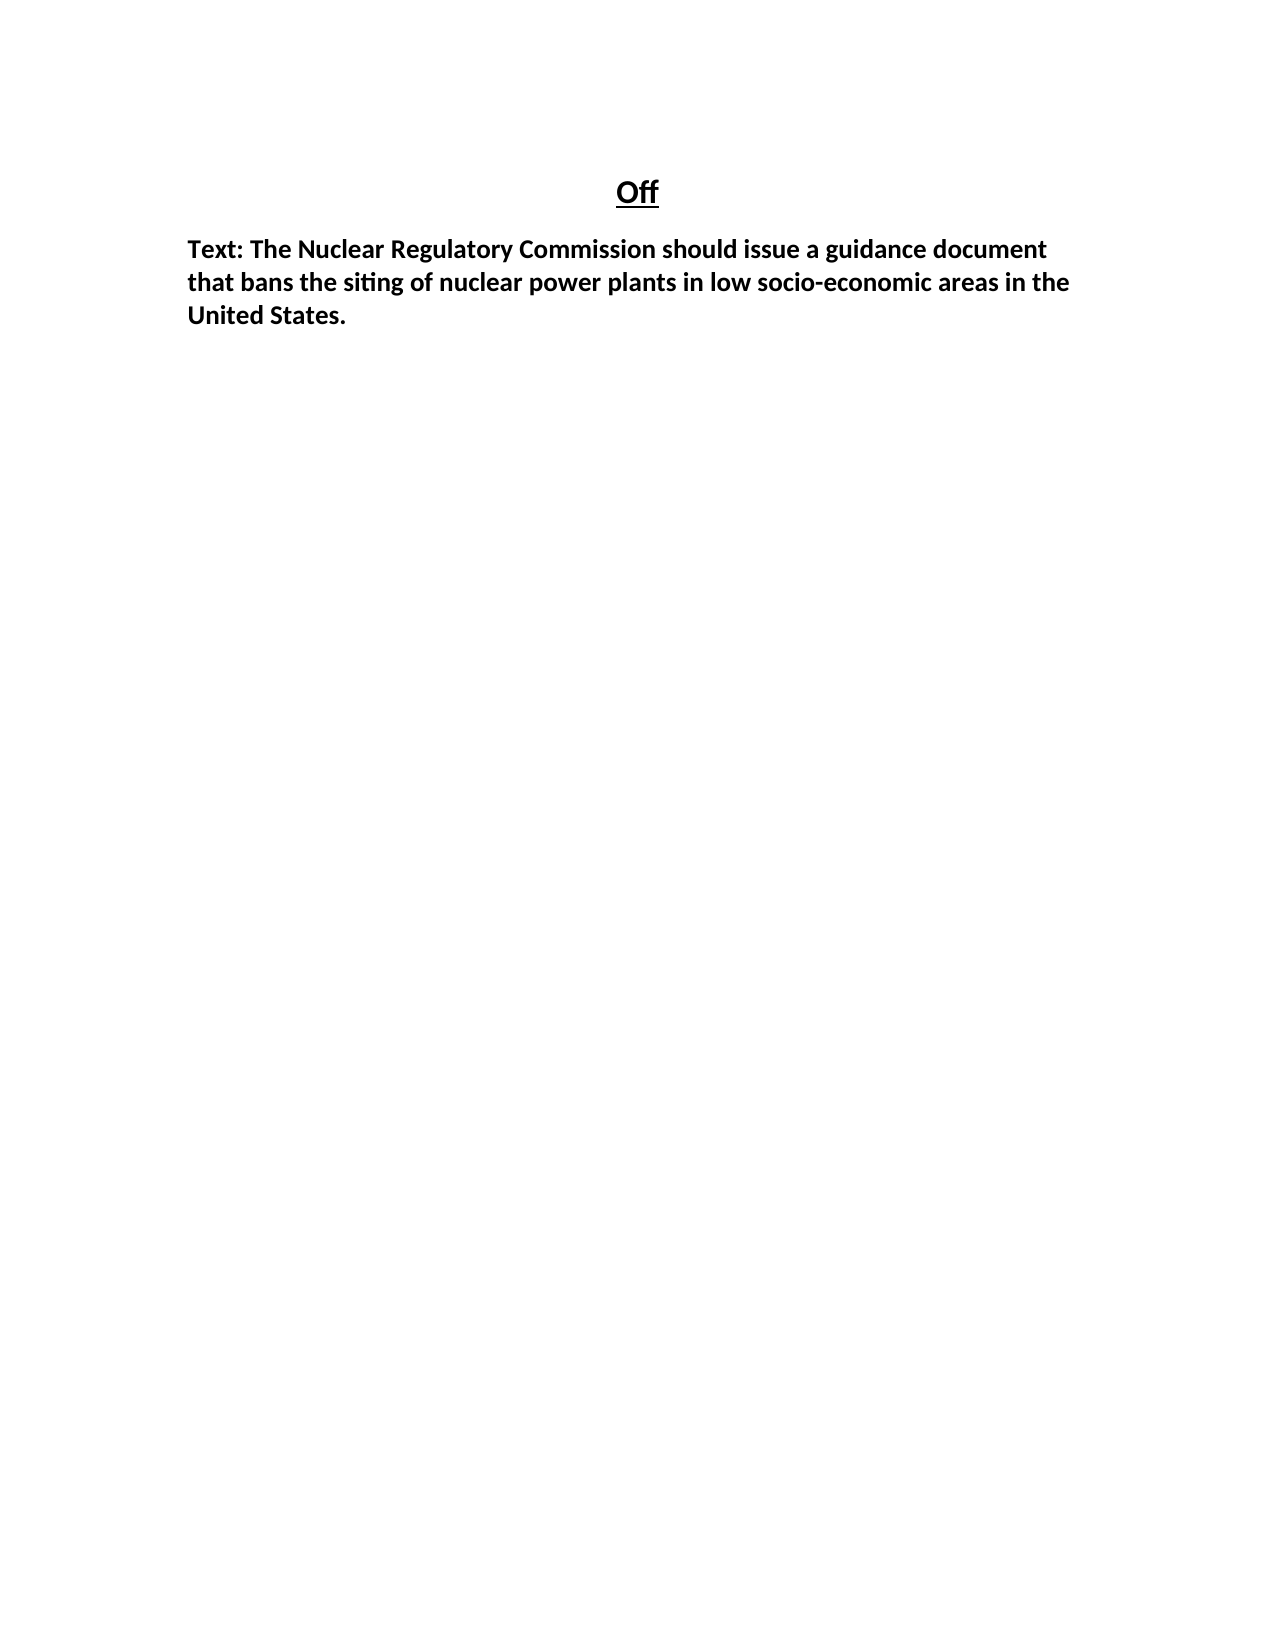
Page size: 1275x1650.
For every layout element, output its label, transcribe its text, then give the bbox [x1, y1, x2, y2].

subtitle Text: The Nuclear Regulatory Commission should issue a guidance document that bans the siting of nuclear power plants in low socio-economic areas in the United States. [187, 232, 1087, 331]
subtitle Off [187, 171, 1087, 212]
